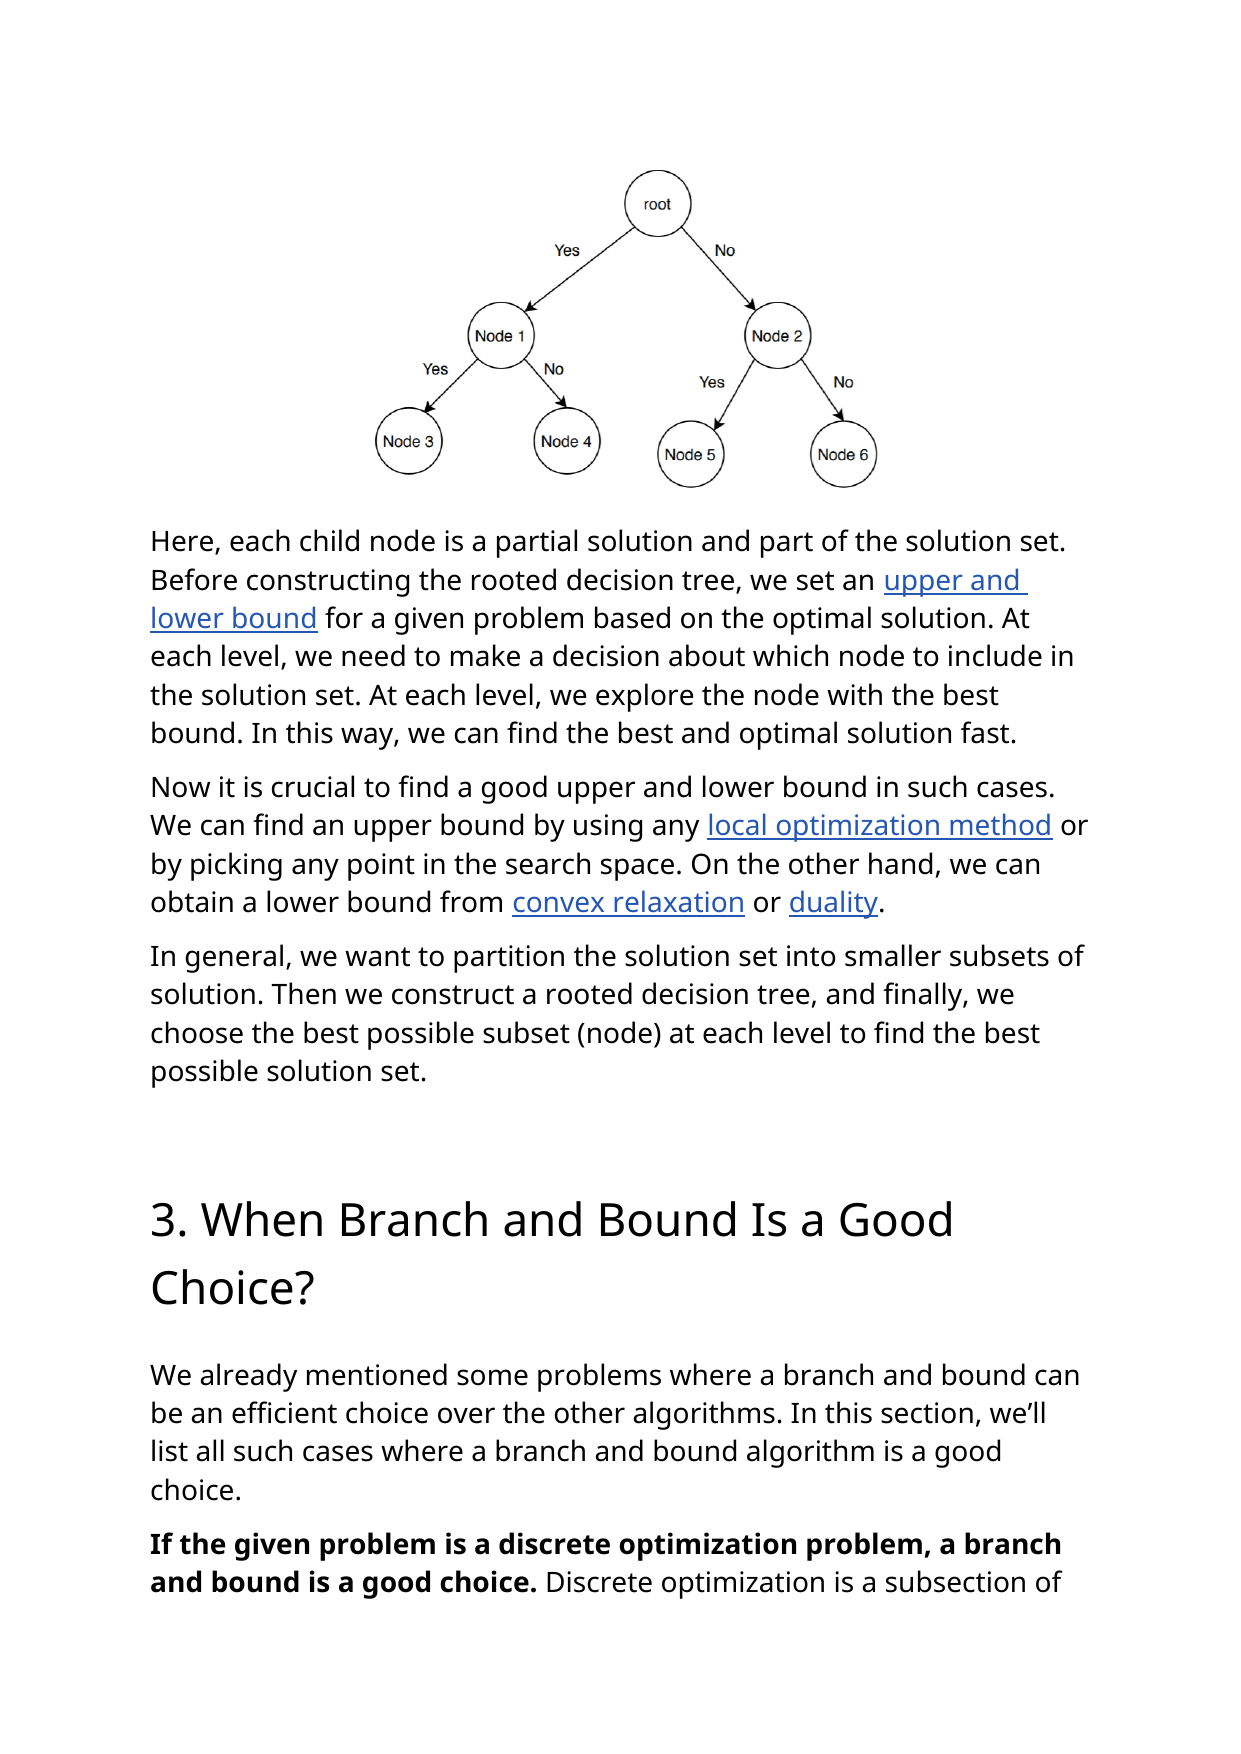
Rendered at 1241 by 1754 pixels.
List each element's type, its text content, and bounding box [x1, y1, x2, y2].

text Here, each child node is a partial solution and part of the solution set. Before constructing the rooted decision tree, we set an upper and lower bound for a given problem based on the optimal solution. At each level, we need to make a decision about which node to include in the solution set. At each level, we explore the node with the best bound. In this way, we can find the best and optimal solution fast. [150, 522, 1090, 752]
text We already mentioned some problems where a branch and bound can be an efficient choice over the other algorithms. In this section, we’ll list all such cases where a branch and bound algorithm is a good choice. [150, 1355, 1090, 1508]
picture [334, 150, 907, 503]
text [150, 1524, 1090, 1601]
text Now it is crucial to find a good upper and lower bound in such cases. We can find an upper bound by using any local optimization method or by picking any point in the search space. On the other hand, we can obtain a lower bound from convex relaxation or duality. [150, 767, 1090, 921]
text In general, we want to partition the solution set into smaller subsets of solution. Then we construct a rooted decision tree, and finally, we choose the best possible subset (node) at each level to find the best possible solution set. [150, 936, 1090, 1089]
subtitle 3. When Branch and Bound Is a Good Choice? [150, 1188, 1090, 1318]
